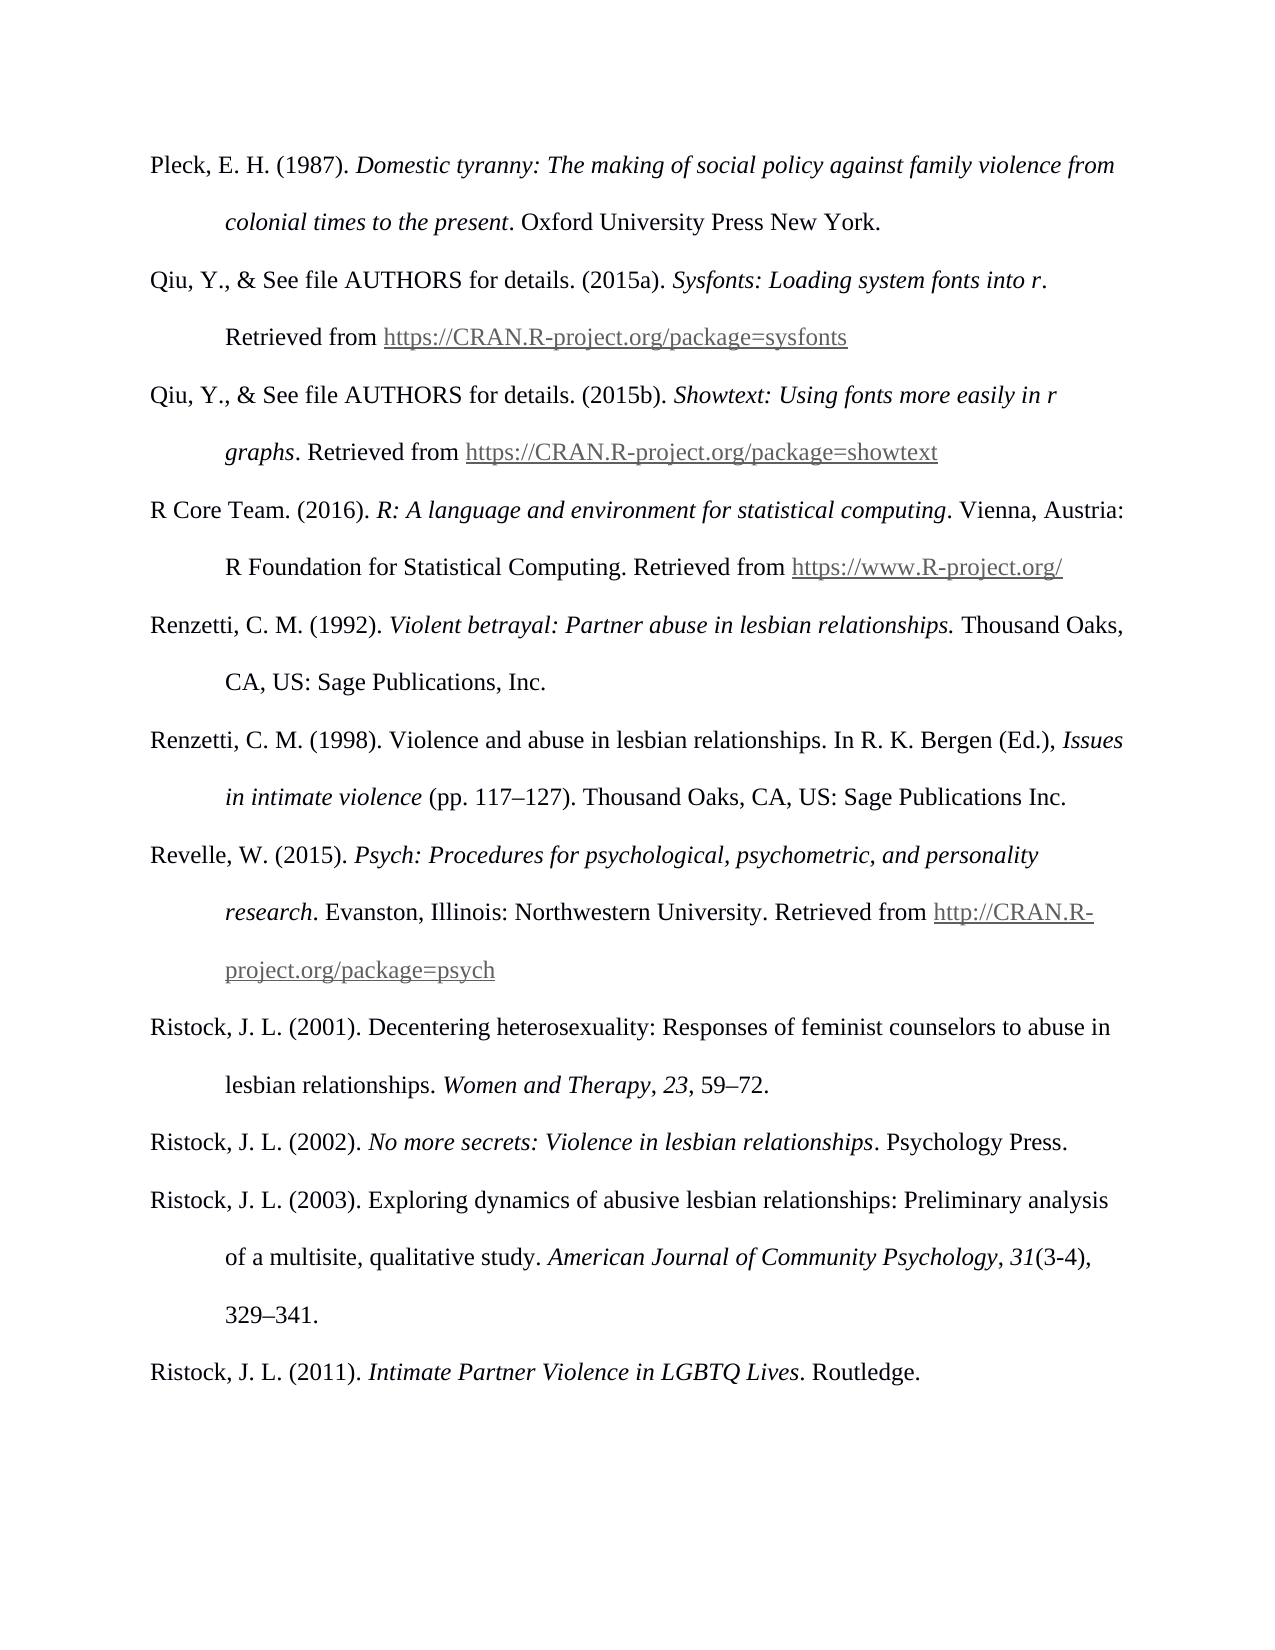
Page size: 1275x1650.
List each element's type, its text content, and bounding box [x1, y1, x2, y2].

text Qiu, Y., & See file AUTHORS for details. (2015a). Sysfonts: Loading system fonts into r. Retrieved from https://CRAN.R-project.org/package=sysfonts [150, 265, 1125, 351]
text Ristock, J. L. (2011). Intimate Partner Violence in LGBTQ Lives. Routledge. [150, 1357, 1125, 1386]
text R Core Team. (2016). R: A language and environment for statistical computing. Vienna, Austria: R Foundation for Statistical Computing. Retrieved from https://www.R-project.org/ [150, 495, 1125, 581]
text Renzetti, C. M. (1992). Violent betrayal: Partner abuse in lesbian relationships. Thousand Oaks, CA, US: Sage Publications, Inc. [150, 610, 1125, 696]
text Ristock, J. L. (2003). Exploring dynamics of abusive lesbian relationships: Preliminary analysis of a multisite, qualitative study. American Journal of Community Psychology, 31(3-4), 329–341. [150, 1185, 1125, 1329]
text Renzetti, C. M. (1998). Violence and abuse in lesbian relationships. In R. K. Bergen (Ed.), Issues in intimate violence (pp. 117–127). Thousand Oaks, CA, US: Sage Publications Inc. [150, 725, 1125, 811]
text Ristock, J. L. (2002). No more secrets: Violence in lesbian relationships. Psychology Press. [150, 1127, 1125, 1156]
text Revelle, W. (2015). Psych: Procedures for psychological, psychometric, and personality research. Evanston, Illinois: Northwestern University. Retrieved from http://CRAN.R-project.org/package=psych [150, 840, 1125, 984]
text Qiu, Y., & See file AUTHORS for details. (2015b). Showtext: Using fonts more easily in r graphs. Retrieved from https://CRAN.R-project.org/package=showtext [150, 380, 1125, 466]
text Ristock, J. L. (2001). Decentering heterosexuality: Responses of feminist counselors to abuse in lesbian relationships. Women and Therapy, 23, 59–72. [150, 1012, 1125, 1099]
text Pleck, E. H. (1987). Domestic tyranny: The making of social policy against family violence from colonial times to the present. Oxford University Press New York. [150, 150, 1125, 236]
